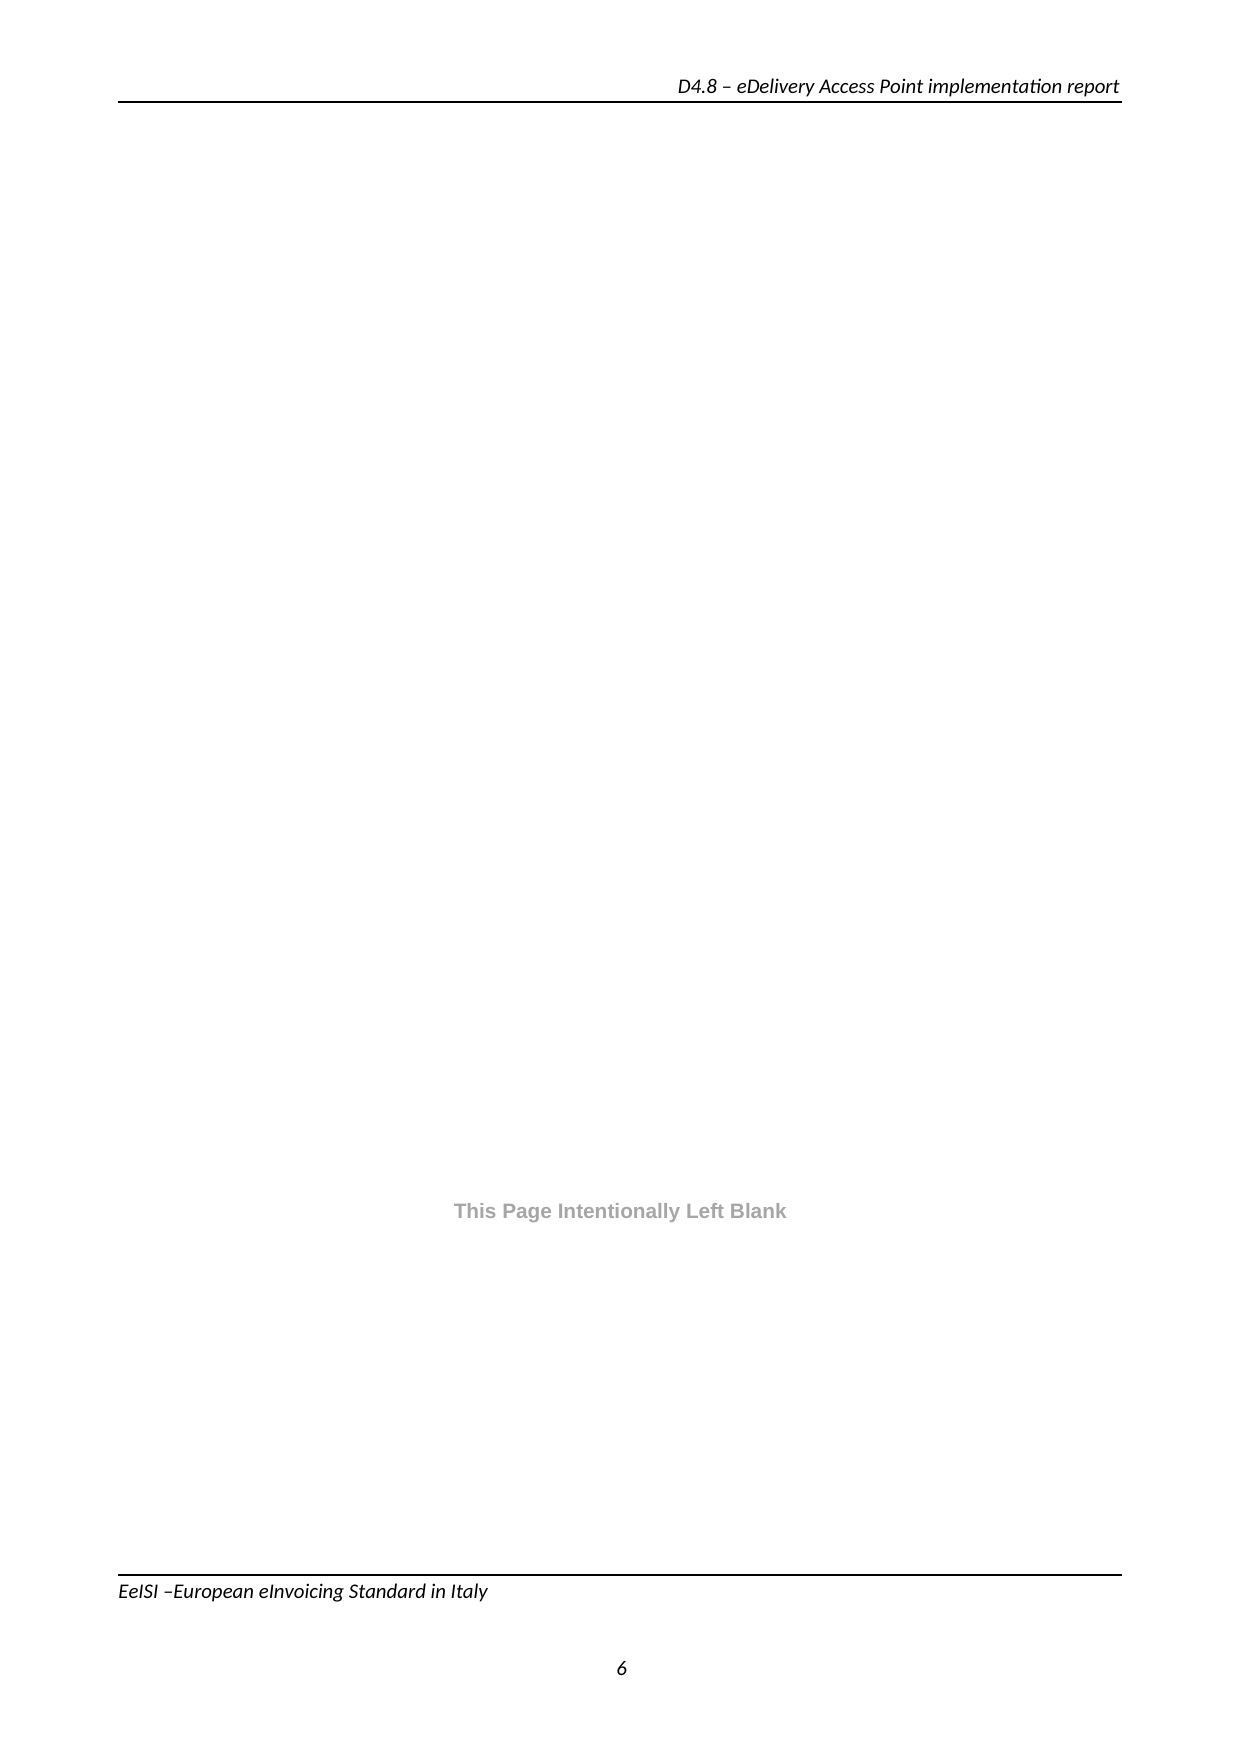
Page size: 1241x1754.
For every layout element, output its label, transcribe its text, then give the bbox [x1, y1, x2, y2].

text This Page Intentionally Left Blank [118, 1199, 1122, 1223]
